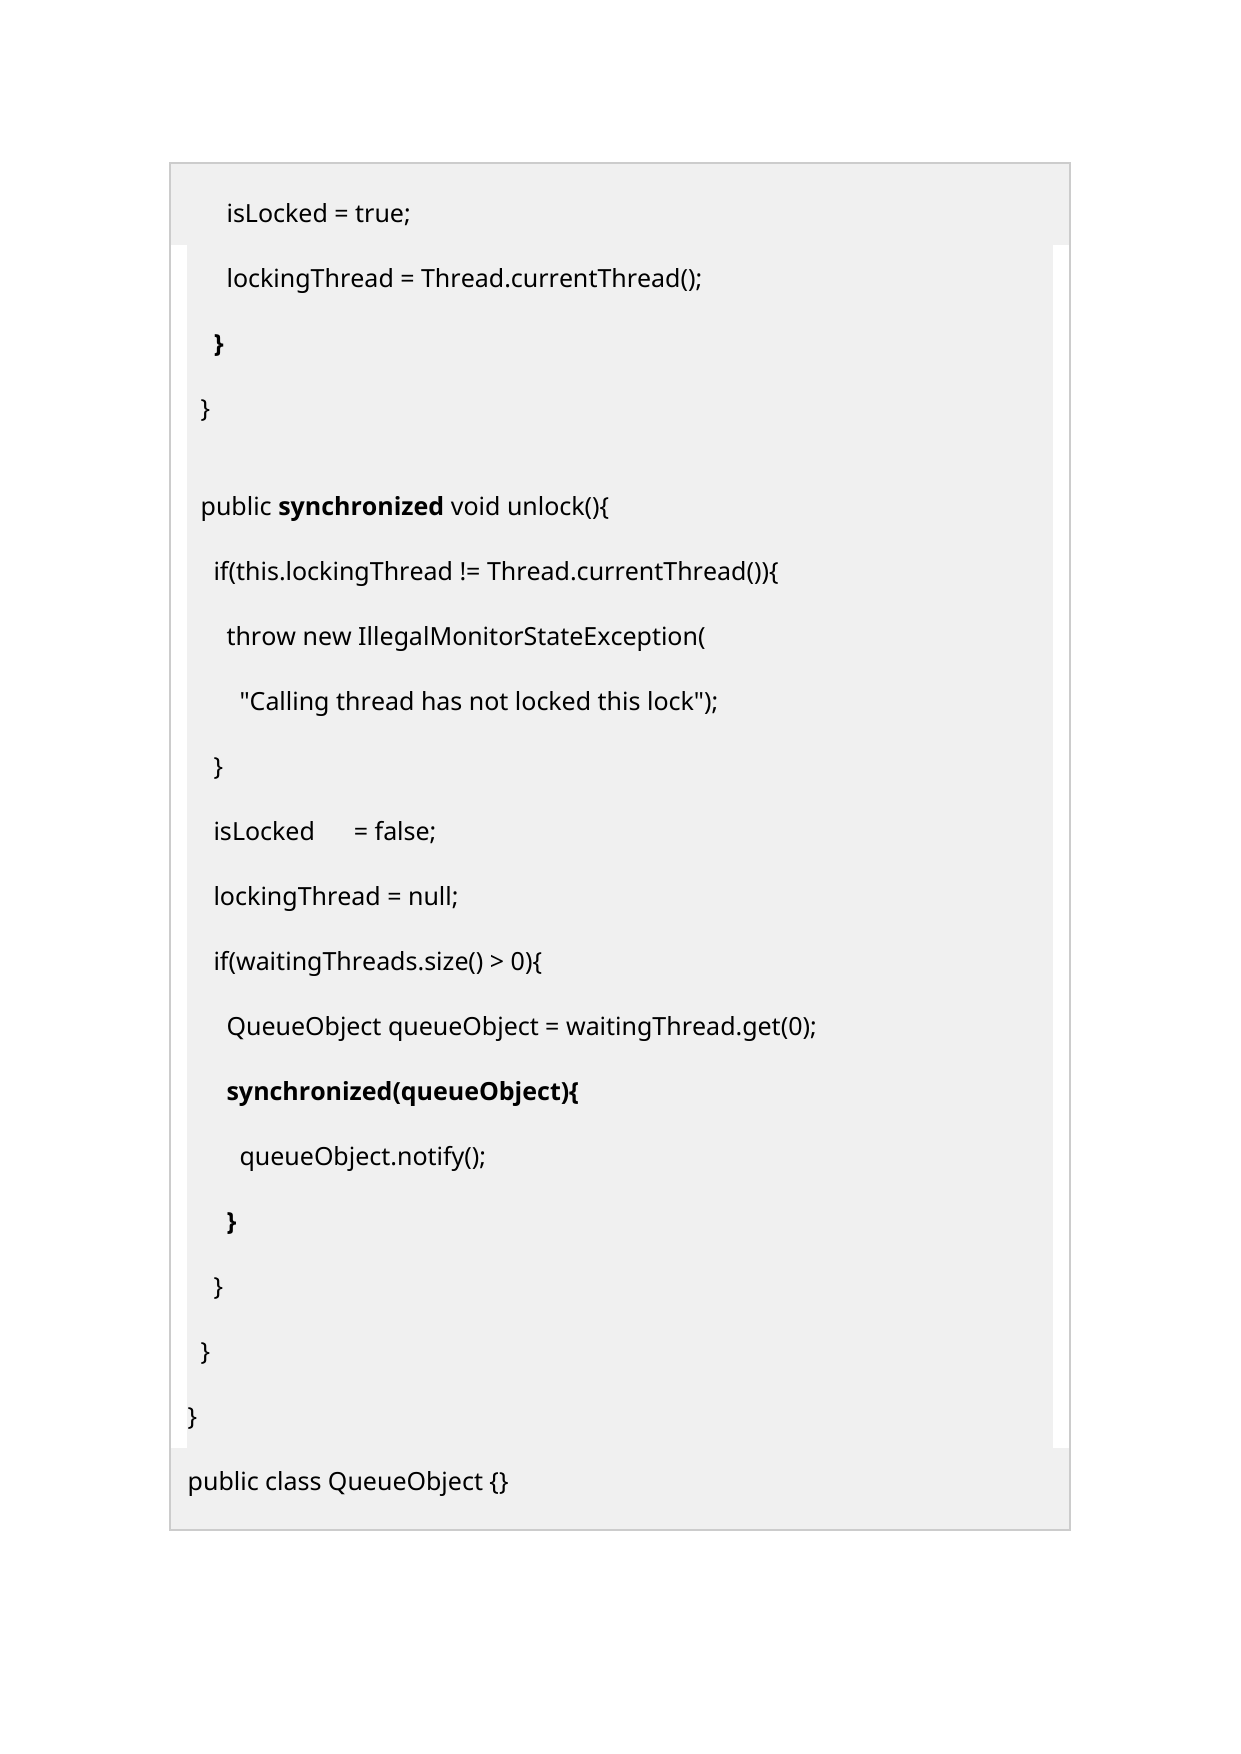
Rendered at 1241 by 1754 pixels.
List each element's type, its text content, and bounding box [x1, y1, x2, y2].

text public class QueueObject {} [171, 1429, 1069, 1529]
text QueueObject queueObject = waitingThread.get(0); [187, 993, 1053, 1058]
text } [187, 1188, 1053, 1253]
text } [187, 375, 1053, 440]
text if(this.lockingThread != Thread.currentThread()){ [187, 538, 1053, 603]
text public synchronized void unlock(){ [187, 473, 1053, 538]
text queueObject.notify(); [187, 1123, 1053, 1188]
text } [187, 1253, 1053, 1318]
text } [187, 1383, 1053, 1429]
text isLocked = false; [187, 798, 1053, 863]
text lockingThread = null; [187, 863, 1053, 928]
text throw new IllegalMonitorStateException( [187, 603, 1053, 668]
text } [187, 310, 1053, 375]
text synchronized(queueObject){ [187, 1058, 1053, 1123]
text "Calling thread has not locked this lock"); [187, 668, 1053, 733]
text lockingThread = Thread.currentThread(); [187, 245, 1053, 310]
text } [187, 1318, 1053, 1383]
text isLocked = true; [171, 164, 1069, 245]
text if(waitingThreads.size() > 0){ [187, 928, 1053, 993]
text } [187, 733, 1053, 798]
